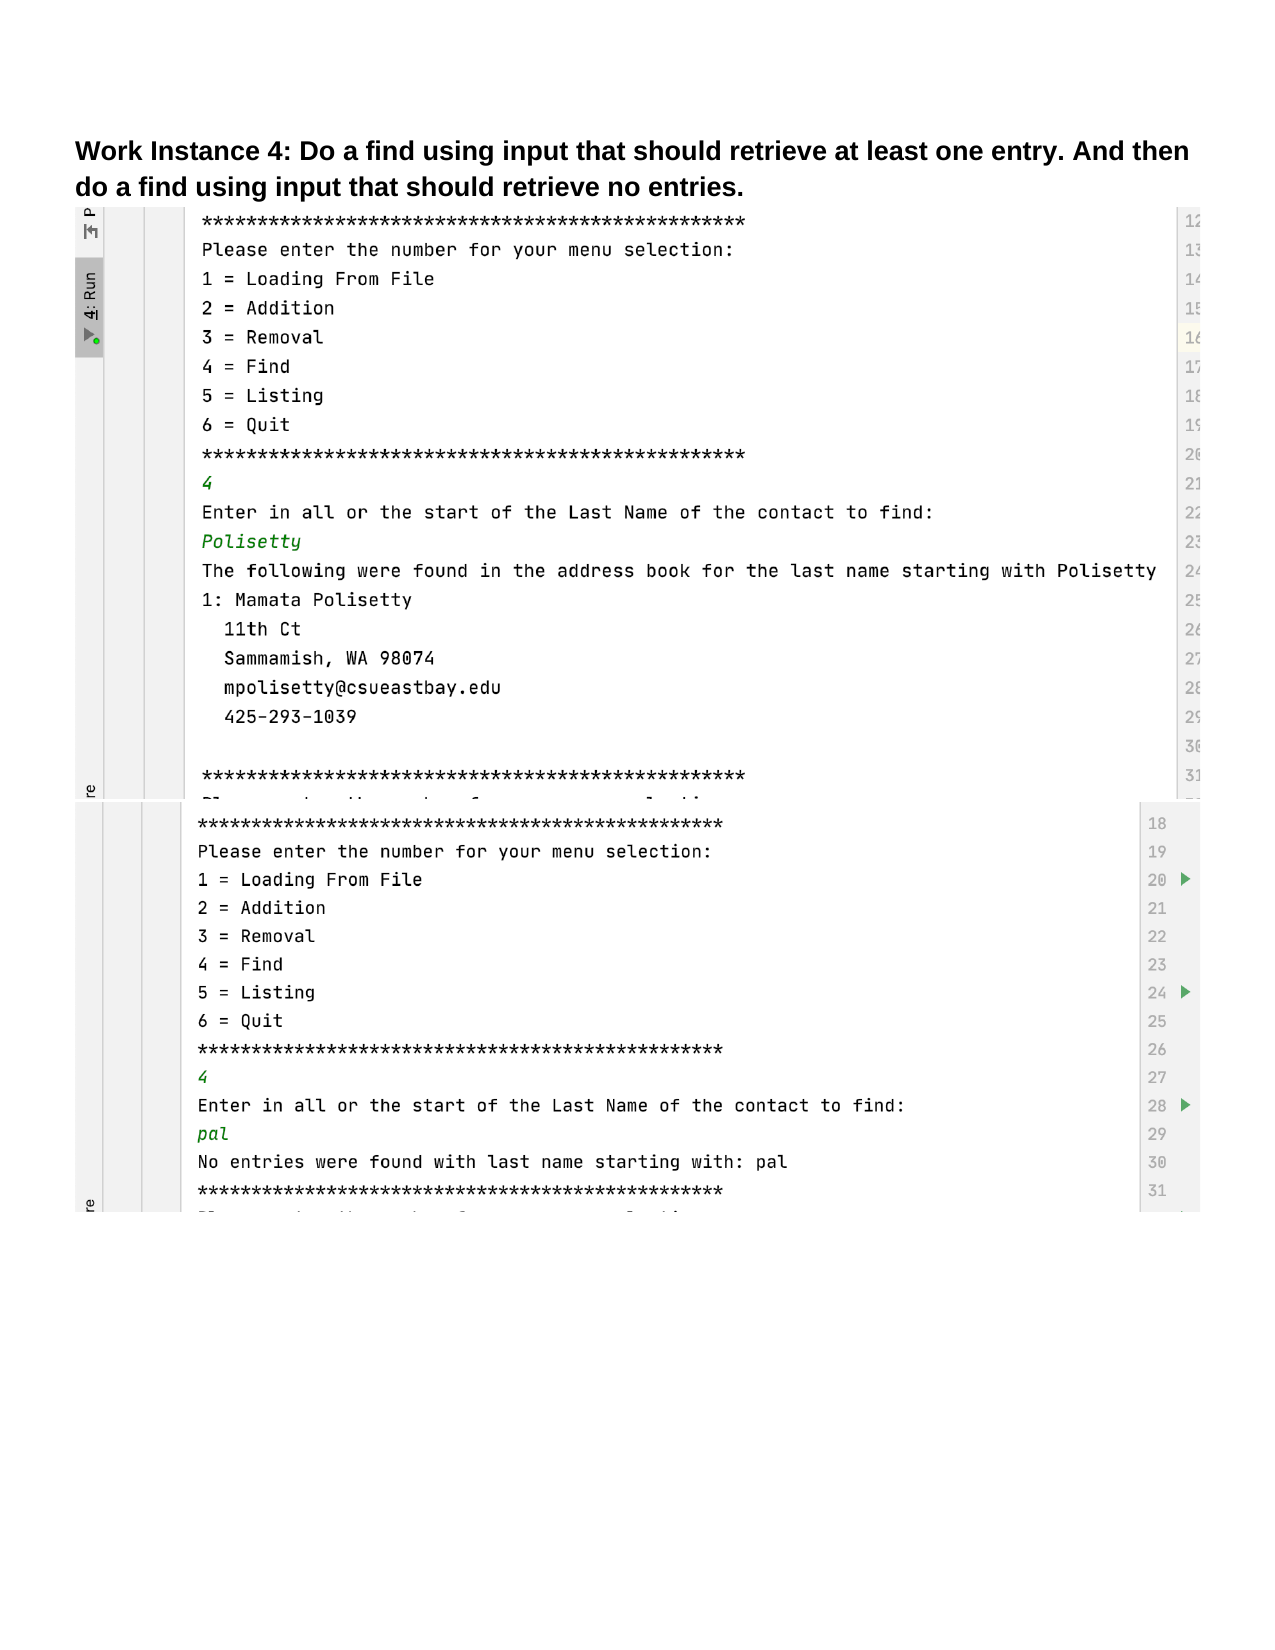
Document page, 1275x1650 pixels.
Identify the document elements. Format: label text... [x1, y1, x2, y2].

text Work Instance 4: Do a find using input that should retrieve at least one entry. And then do a find using input that should retrieve no entries. [75, 135, 1200, 203]
picture [75, 207, 1200, 799]
picture [75, 802, 1200, 1212]
